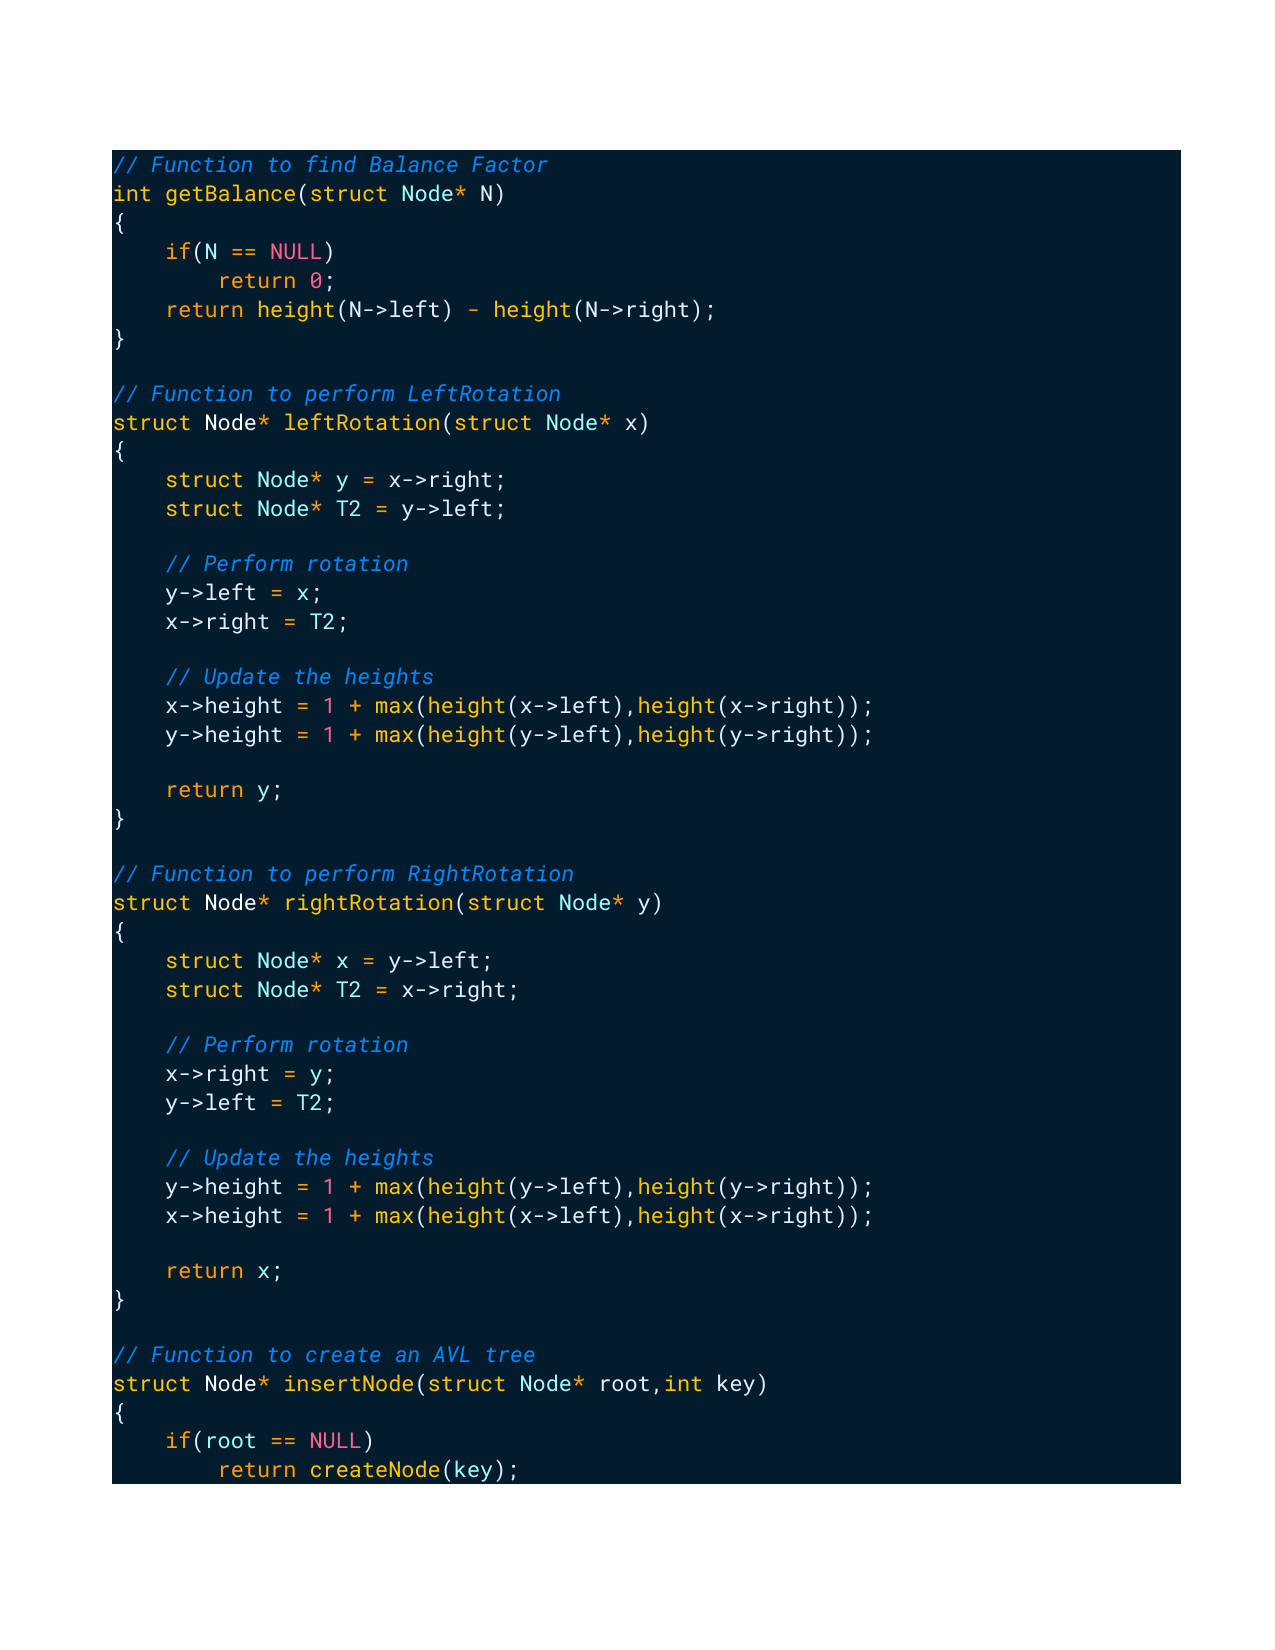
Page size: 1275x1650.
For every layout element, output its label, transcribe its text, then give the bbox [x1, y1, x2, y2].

text // Perform rotation [112, 549, 1181, 578]
text { [112, 1397, 1181, 1426]
text { [112, 436, 1181, 465]
text // Update the heights [112, 662, 1181, 691]
text x->right = T2; [112, 607, 1181, 636]
text { [112, 208, 1181, 237]
text { [112, 917, 1181, 945]
text x->right = y; [112, 1058, 1181, 1087]
text y->left = T2; [112, 1087, 1181, 1116]
text if(root == NULL) [112, 1426, 1181, 1455]
text // Function to create an AVL tree [112, 1339, 1181, 1368]
text // Function to find Balance Factor [112, 150, 1181, 179]
text struct Node* leftRotation(struct Node* x) [112, 407, 1181, 436]
text // Perform rotation [112, 1029, 1181, 1058]
text return height(N->left) - height(N->right); [112, 294, 1181, 323]
text if(N == NULL) [112, 237, 1181, 265]
text y->height = 1 + max(height(y->left),height(y->right)); [112, 1171, 1181, 1200]
text // Update the heights [112, 1142, 1181, 1171]
text struct Node* insertNode(struct Node* root,int key) [112, 1368, 1181, 1397]
text return x; [112, 1255, 1181, 1284]
text struct Node* rightRotation(struct Node* y) [112, 888, 1181, 917]
text return y; [112, 775, 1181, 804]
text struct Node* y = x->right; [112, 465, 1181, 494]
text y->left = x; [112, 578, 1181, 607]
text int getBalance(struct Node* N) [112, 179, 1181, 208]
text x->height = 1 + max(height(x->left),height(x->right)); [112, 691, 1181, 719]
text // Function to perform LeftRotation [112, 378, 1181, 407]
text return 0; [112, 265, 1181, 294]
text y->height = 1 + max(height(y->left),height(y->right)); [112, 719, 1181, 748]
text struct Node* T2 = y->left; [112, 494, 1181, 523]
text } [112, 1284, 1181, 1313]
text struct Node* T2 = x->right; [112, 974, 1181, 1003]
text x->height = 1 + max(height(x->left),height(x->right)); [112, 1200, 1181, 1229]
text return createNode(key); [112, 1455, 1181, 1484]
text struct Node* x = y->left; [112, 945, 1181, 974]
text // Function to perform RightRotation [112, 859, 1181, 888]
text } [112, 804, 1181, 832]
text } [112, 323, 1181, 352]
